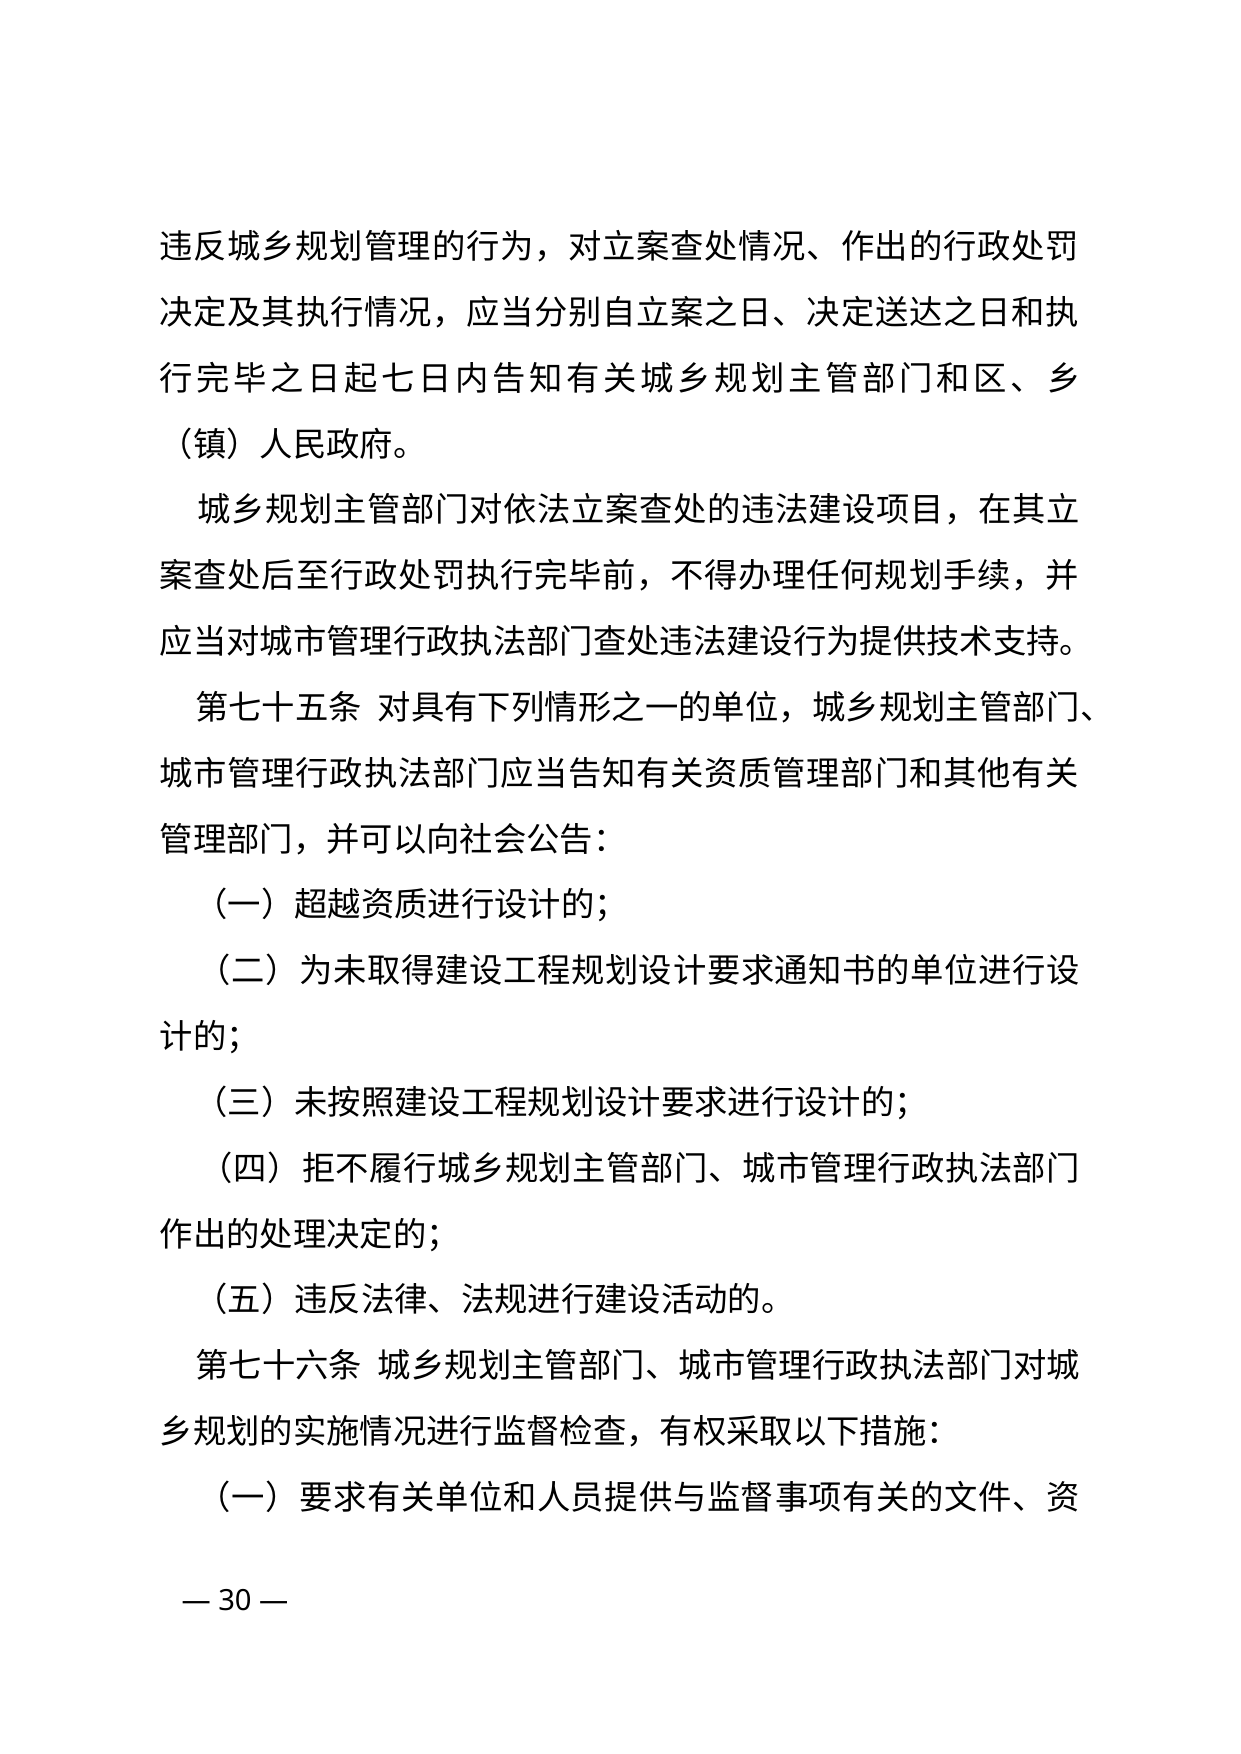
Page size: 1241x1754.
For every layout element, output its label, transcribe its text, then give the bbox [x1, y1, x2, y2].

text 城乡规划主管部门对依法立案查处的违法建设项目，在其立案查处后至行政处罚执行完毕前，不得办理任何规划手续，并应当对城市管理行政执法部门查处违法建设行为提供技术支持。 [159, 474, 1081, 672]
text （一）超越资质进行设计的； [159, 869, 1081, 935]
text （三）未按照建设工程规划设计要求进行设计的； [159, 1067, 1081, 1133]
text 第七十六条 城乡规划主管部门、城市管理行政执法部门对城乡规划的实施情况进行监督检查，有权采取以下措施： [159, 1330, 1081, 1462]
text （四）拒不履行城乡规划主管部门、城市管理行政执法部门作出的处理决定的； [159, 1133, 1081, 1264]
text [159, 211, 1081, 474]
text （五）违反法律、法规进行建设活动的。 [159, 1264, 1081, 1330]
text （二）为未取得建设工程规划设计要求通知书的单位进行设计的； [159, 935, 1081, 1067]
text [159, 1462, 1081, 1528]
text 第七十五条 对具有下列情形之一的单位，城乡规划主管部门、城市管理行政执法部门应当告知有关资质管理部门和其他有关管理部门，并可以向社会公告： [159, 672, 1081, 869]
